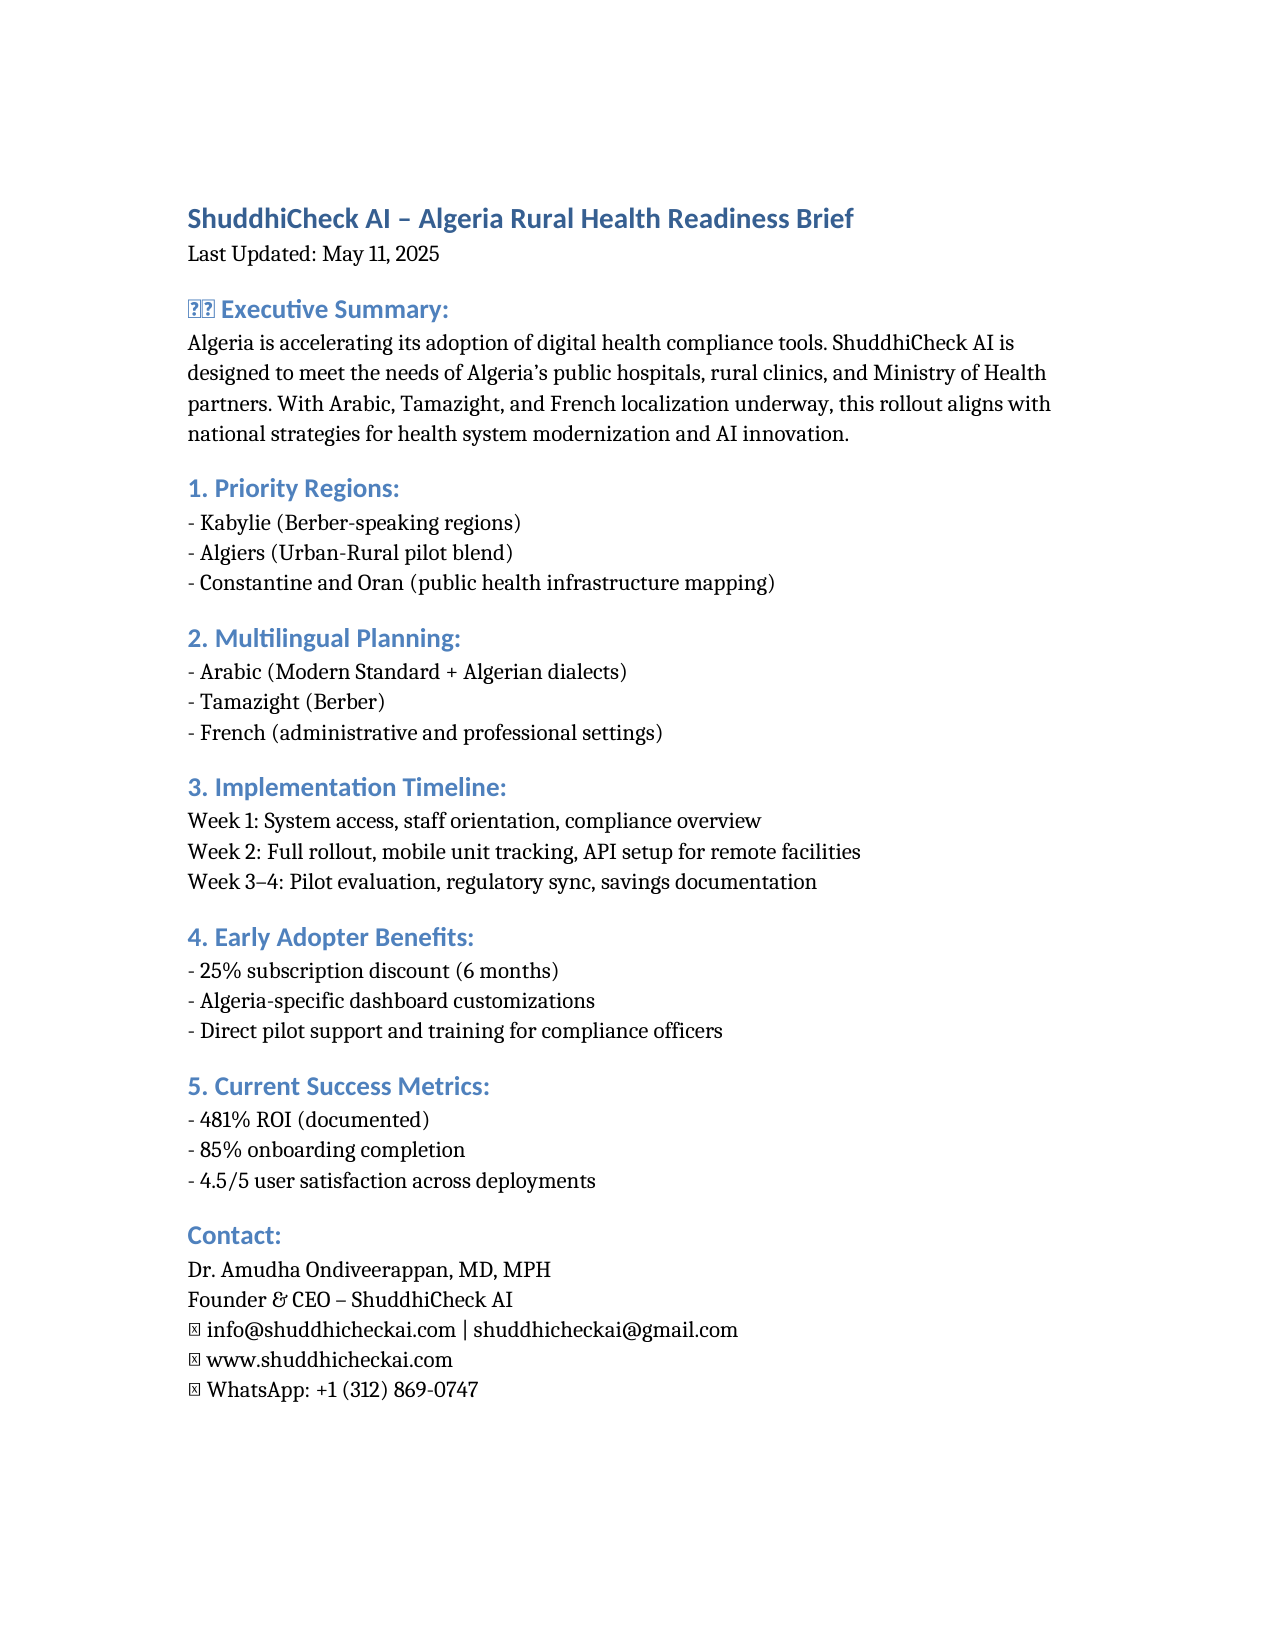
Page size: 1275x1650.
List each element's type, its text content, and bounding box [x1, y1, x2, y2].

subtitle 1. Priority Regions: [187, 472, 1087, 504]
subtitle 4. Early Adopter Benefits: [187, 920, 1087, 953]
subtitle 🇩🇿 Executive Summary: [187, 292, 1087, 325]
text Algeria is accelerating its adoption of digital health compliance tools. ShuddhiCheck AI is designed to meet the needs of Algeria’s public hospitals, rural clinics, and Ministry of Health partners. With Arabic, Tamazight, and French localization underway, this rollout aligns with national strategies for health system modernization and AI innovation. [187, 330, 1087, 447]
subtitle 5. Current Success Metrics: [187, 1069, 1087, 1102]
subtitle 2. Multilingual Planning: [187, 621, 1087, 654]
text Dr. Amudha Ondiveerappan, MD, MPH Founder & CEO – ShuddhiCheck AI 📧 info@shuddhicheckai.com | shuddhicheckai@gmail.com 🌐 www.shuddhicheckai.com 📱 WhatsApp: +1 (312) 869-0747 [187, 1256, 1087, 1403]
text - Arabic (Modern Standard + Algerian dialects) - Tamazight (Berber) - French (administrative and professional settings) [187, 659, 1087, 746]
subtitle Contact: [187, 1218, 1087, 1251]
text Last Updated: May 11, 2025 [187, 241, 1087, 267]
text - Kabylie (Berber-speaking regions) - Algiers (Urban-Rural pilot blend) - Constantine and Oran (public health infrastructure mapping) [187, 509, 1087, 596]
text - 481% ROI (documented) - 85% onboarding completion - 4.5/5 user satisfaction across deployments [187, 1107, 1087, 1194]
text - 25% subscription discount (6 months) - Algeria-specific dashboard customizations - Direct pilot support and training for compliance officers [187, 958, 1087, 1044]
subtitle 3. Implementation Timeline: [187, 770, 1087, 803]
subtitle ShuddhiCheck AI – Algeria Rural Health Readiness Brief [187, 200, 1087, 236]
text Week 1: System access, staff orientation, compliance overview Week 2: Full rollout, mobile unit tracking, API setup for remote facilities Week 3–4: Pilot evaluation, regulatory sync, savings documentation [187, 808, 1087, 895]
